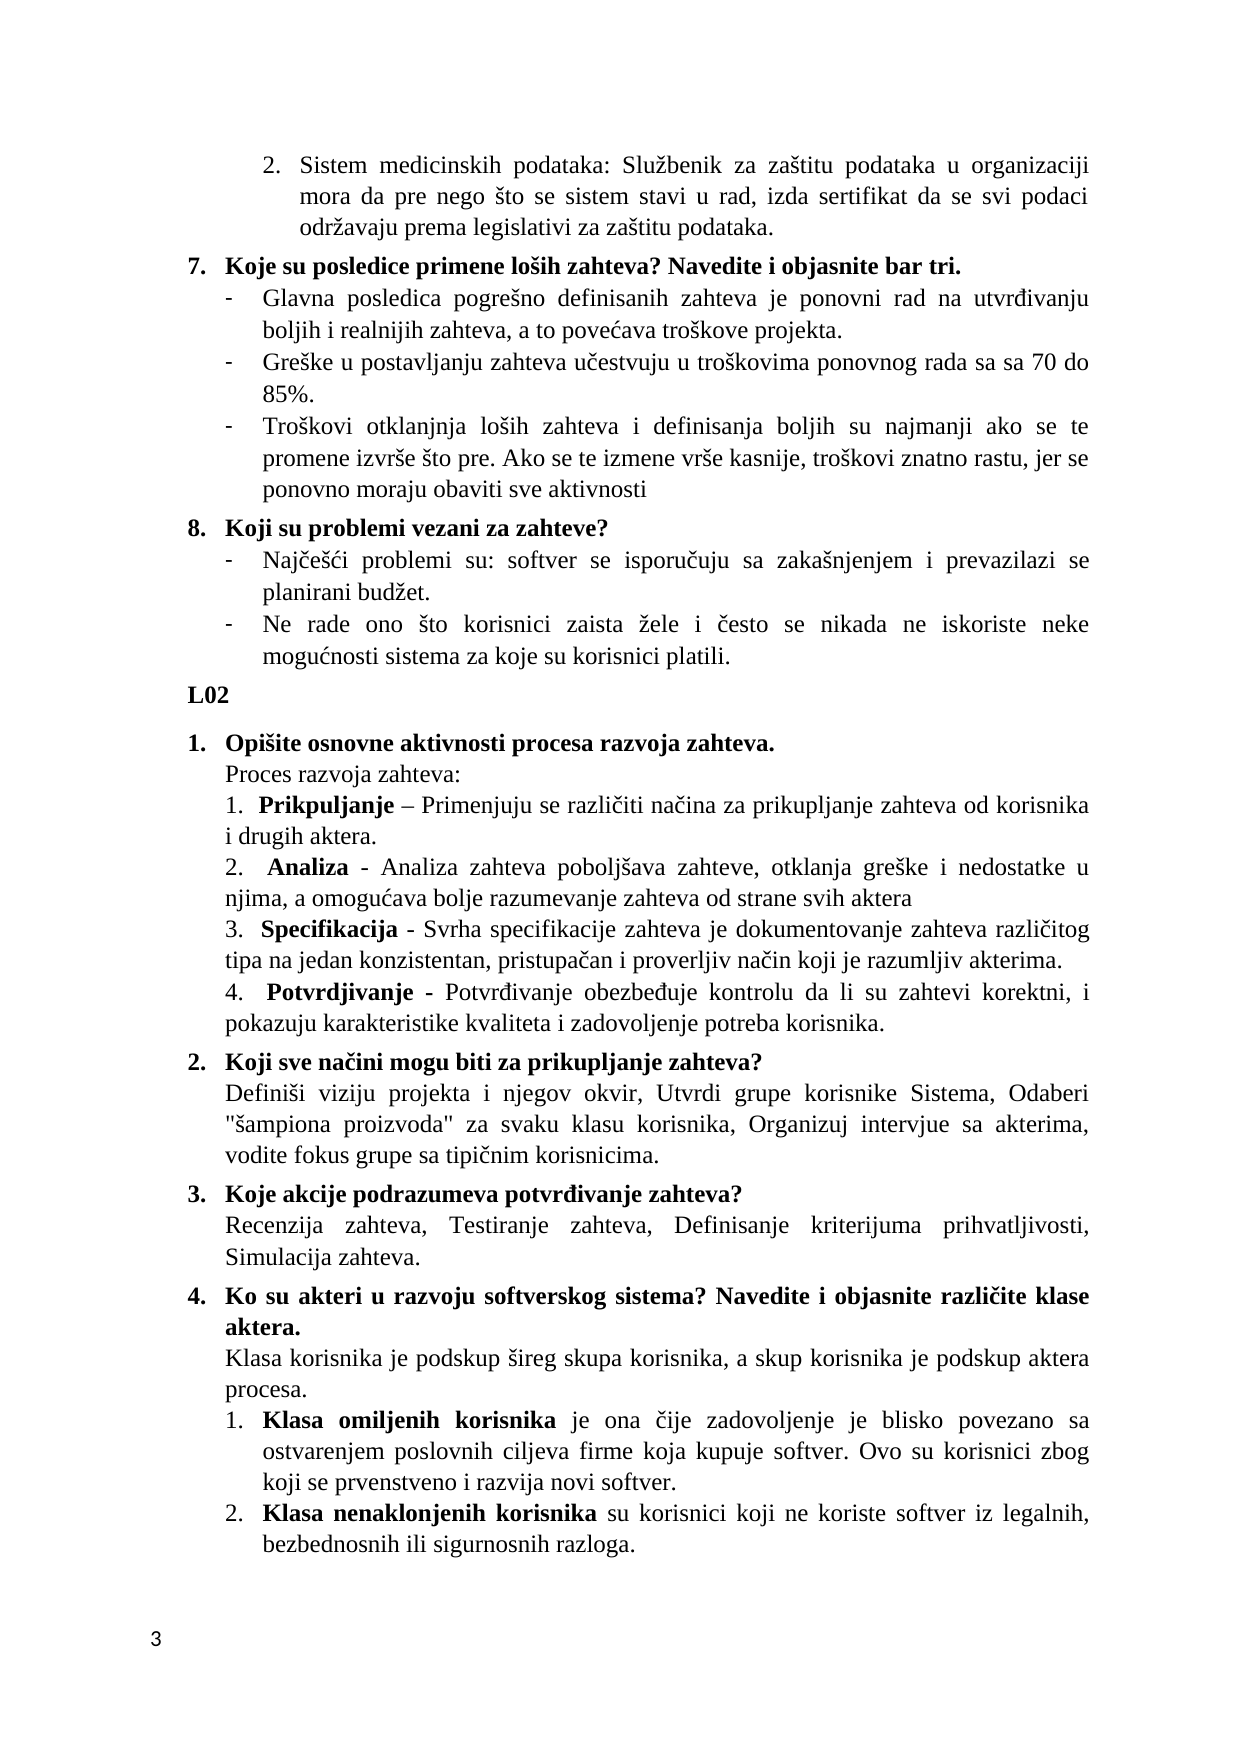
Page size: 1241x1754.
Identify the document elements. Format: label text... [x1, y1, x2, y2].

list Ko su akteri u razvoju softverskog sistema? Navedite i objasnite različite klase aktera. [187, 1281, 1090, 1341]
list 1. Prikpuljanje – Primenjuju se različiti načina za prikupljanje zahteva od korisnika i drugih aktera. [225, 790, 1090, 850]
list Ne rade ono što korisnici zaista žele i često se nikada ne iskoriste neke mogućnosti sistema za koje su korisnici platili. [225, 608, 1090, 670]
list Sistem medicinskih podataka: Službenik za zaštitu podataka u organizaciji mora da pre nego što se sistem stavi u rad, izda sertifikat da se svi podaci održavaju prema legislativi za zaštitu podataka. [262, 150, 1090, 241]
list Klasa korisnika je podskup šireg skupa korisnika, a skup korisnika je podskup aktera procesa. [225, 1343, 1090, 1403]
list Recenzija zahteva, Testiranje zahteva, Definisanje kriterijuma prihvatljivosti, Simulacija zahteva. [225, 1211, 1090, 1270]
list Proces razvoja zahteva: [225, 759, 1090, 788]
list Najčešći problemi su: softver se isporučuju sa zakašnjenjem i prevazilazi se planirani budžet. [225, 544, 1090, 606]
list Glavna posledica pogrešno definisanih zahteva je ponovni rad na utvrđivanju boljih i realnijih zahteva, a to povećava troškove projekta. [225, 282, 1090, 344]
list 4. Potvrdjivanje - Potvrđivanje obezbeđuje kontrolu da li su zahtevi korektni, i pokazuju karakteristike kvaliteta i zadovoljenje potreba korisnika. [225, 977, 1090, 1036]
list Troškovi otklanjnja loših zahteva i definisanja boljih su najmanji ako se te promene izvrše što pre. Ako se te izmene vrše kasnije, troškovi znatno rastu, jer se ponovno moraju obaviti sve aktivnosti [225, 410, 1090, 503]
list 2. Analiza - Analiza zahteva poboljšava zahteve, otklanja greške i nedostatke u njima, a omogućava bolje razumevanje zahteva od strane svih aktera [225, 852, 1090, 912]
list Klasa nenaklonjenih korisnika su korisnici koji ne koriste softver iz legalnih, bezbednosnih ili sigurnosnih razloga. [225, 1498, 1090, 1558]
list Koji sve načini mogu biti za prikupljanje zahteva? [187, 1047, 1090, 1076]
list Klasa omiljenih korisnika je ona čije zadovoljenje je blisko povezano sa ostvarenjem poslovnih ciljeva firme koja kupuje softver. Ovo su korisnici zbog koji se prvenstveno i razvija novi softver. [225, 1405, 1090, 1496]
list Koje su posledice primene loših zahteva? Navedite i objasnite bar tri. [187, 251, 1090, 280]
list Opišite osnovne aktivnosti procesa razvoja zahteva. [187, 728, 1090, 757]
list Greške u postavljanju zahteva učestvuju u troškovima ponovnog rada sa sa 70 do 85%. [225, 346, 1090, 408]
text L02 [187, 681, 1090, 709]
list 3. Specifikacija - Svrha specifikacije zahteva je dokumentovanje zahteva različitog tipa na jedan konzistentan, pristupačan i proverljiv način koji je razumljiv akterima. [225, 914, 1090, 974]
list Koje akcije podrazumeva potvrđivanje zahteva? [187, 1179, 1090, 1208]
list Definiši viziju projekta i njegov okvir, Utvrdi grupe korisnike Sistema, Odaberi "šampiona proizvoda" za svaku klasu korisnika, Organizuj intervjue sa akterima, vodite fokus grupe sa tipičnim korisnicima. [225, 1078, 1090, 1169]
list Koji su problemi vezani za zahteve? [187, 513, 1090, 542]
